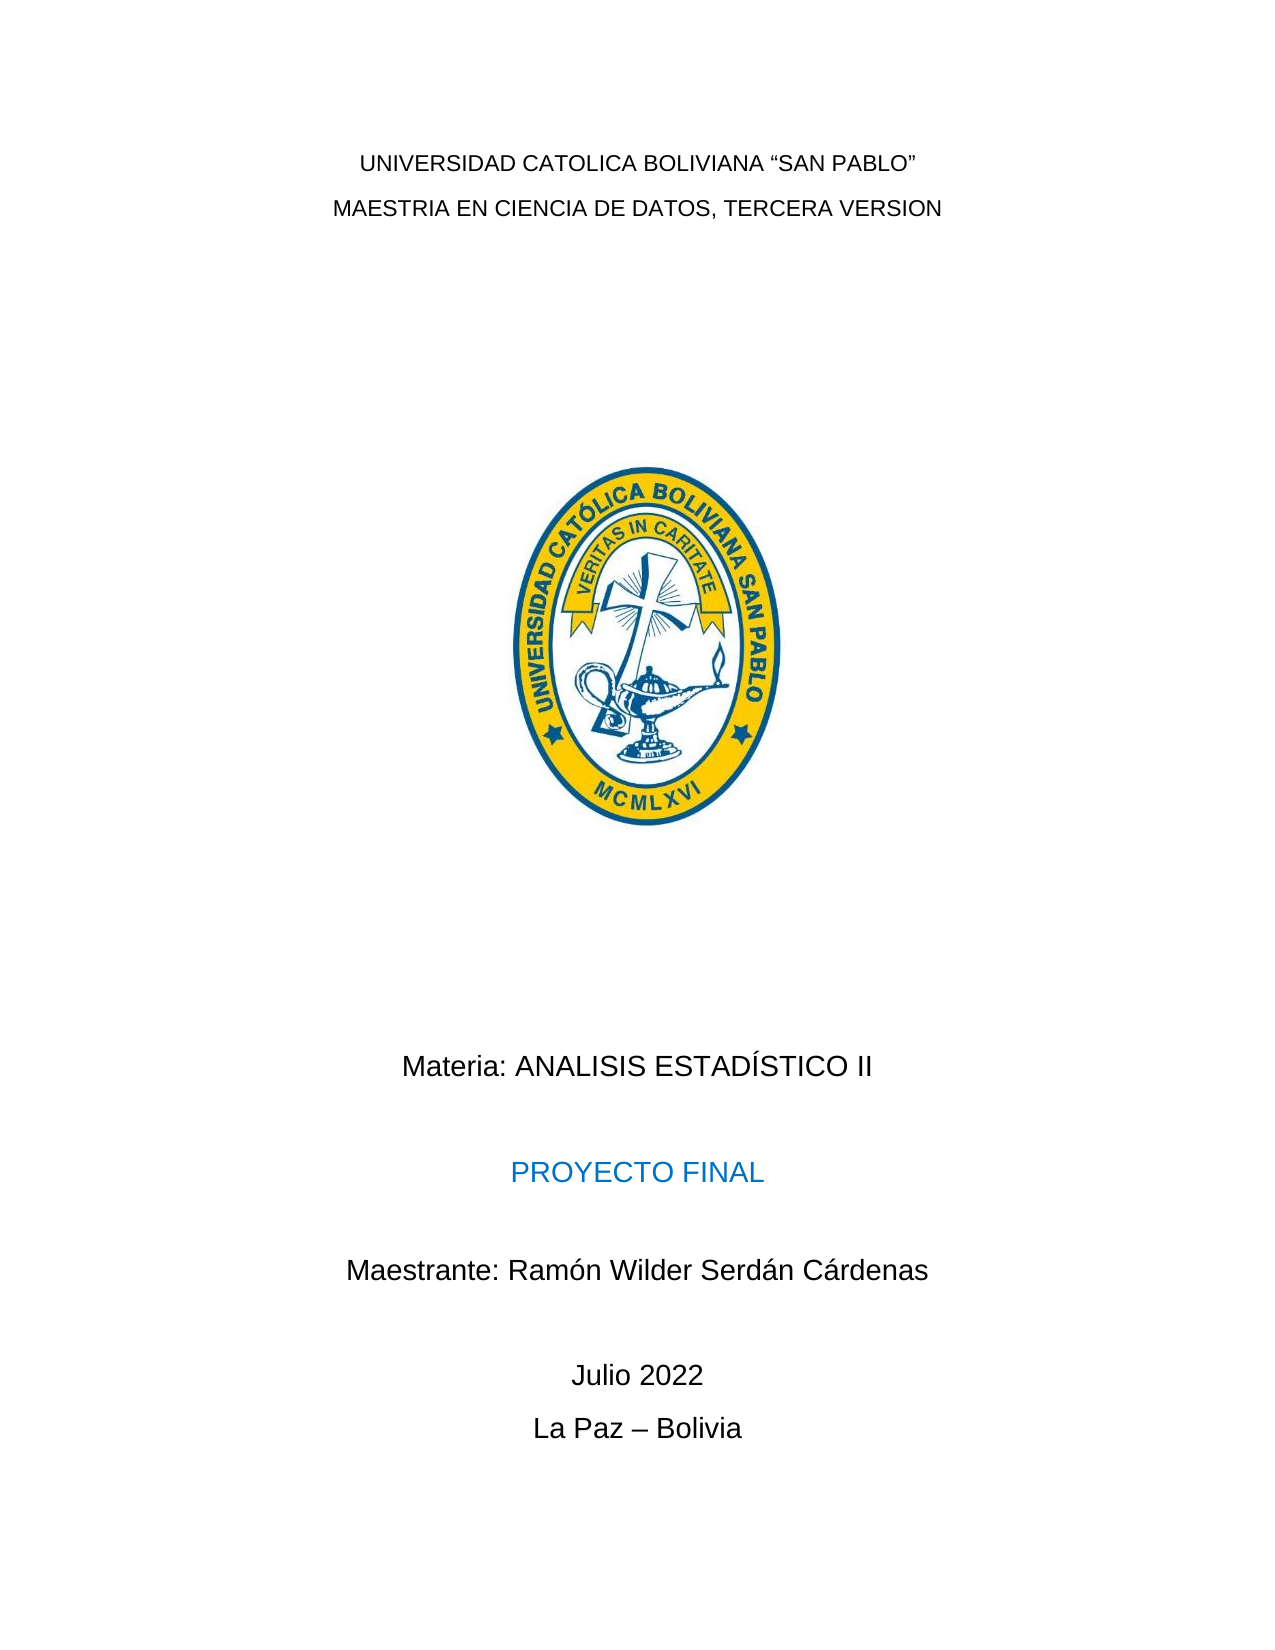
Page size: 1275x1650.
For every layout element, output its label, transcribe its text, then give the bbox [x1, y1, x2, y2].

text UNIVERSIDAD CATOLICA BOLIVIANA “SAN PABLO” [150, 150, 1125, 176]
text Materia: ANALISIS ESTADÍSTICO II [150, 1049, 1125, 1083]
text MAESTRIA EN CIENCIA DE DATOS, TERCERA VERSION [150, 195, 1125, 221]
text Maestrante: Ramón Wilder Serdán Cárdenas [150, 1253, 1125, 1286]
text PROYECTO FINAL [150, 1155, 1125, 1188]
text La Paz – Bolivia [150, 1411, 1125, 1444]
text Julio 2022 [150, 1358, 1125, 1392]
picture [428, 431, 847, 850]
